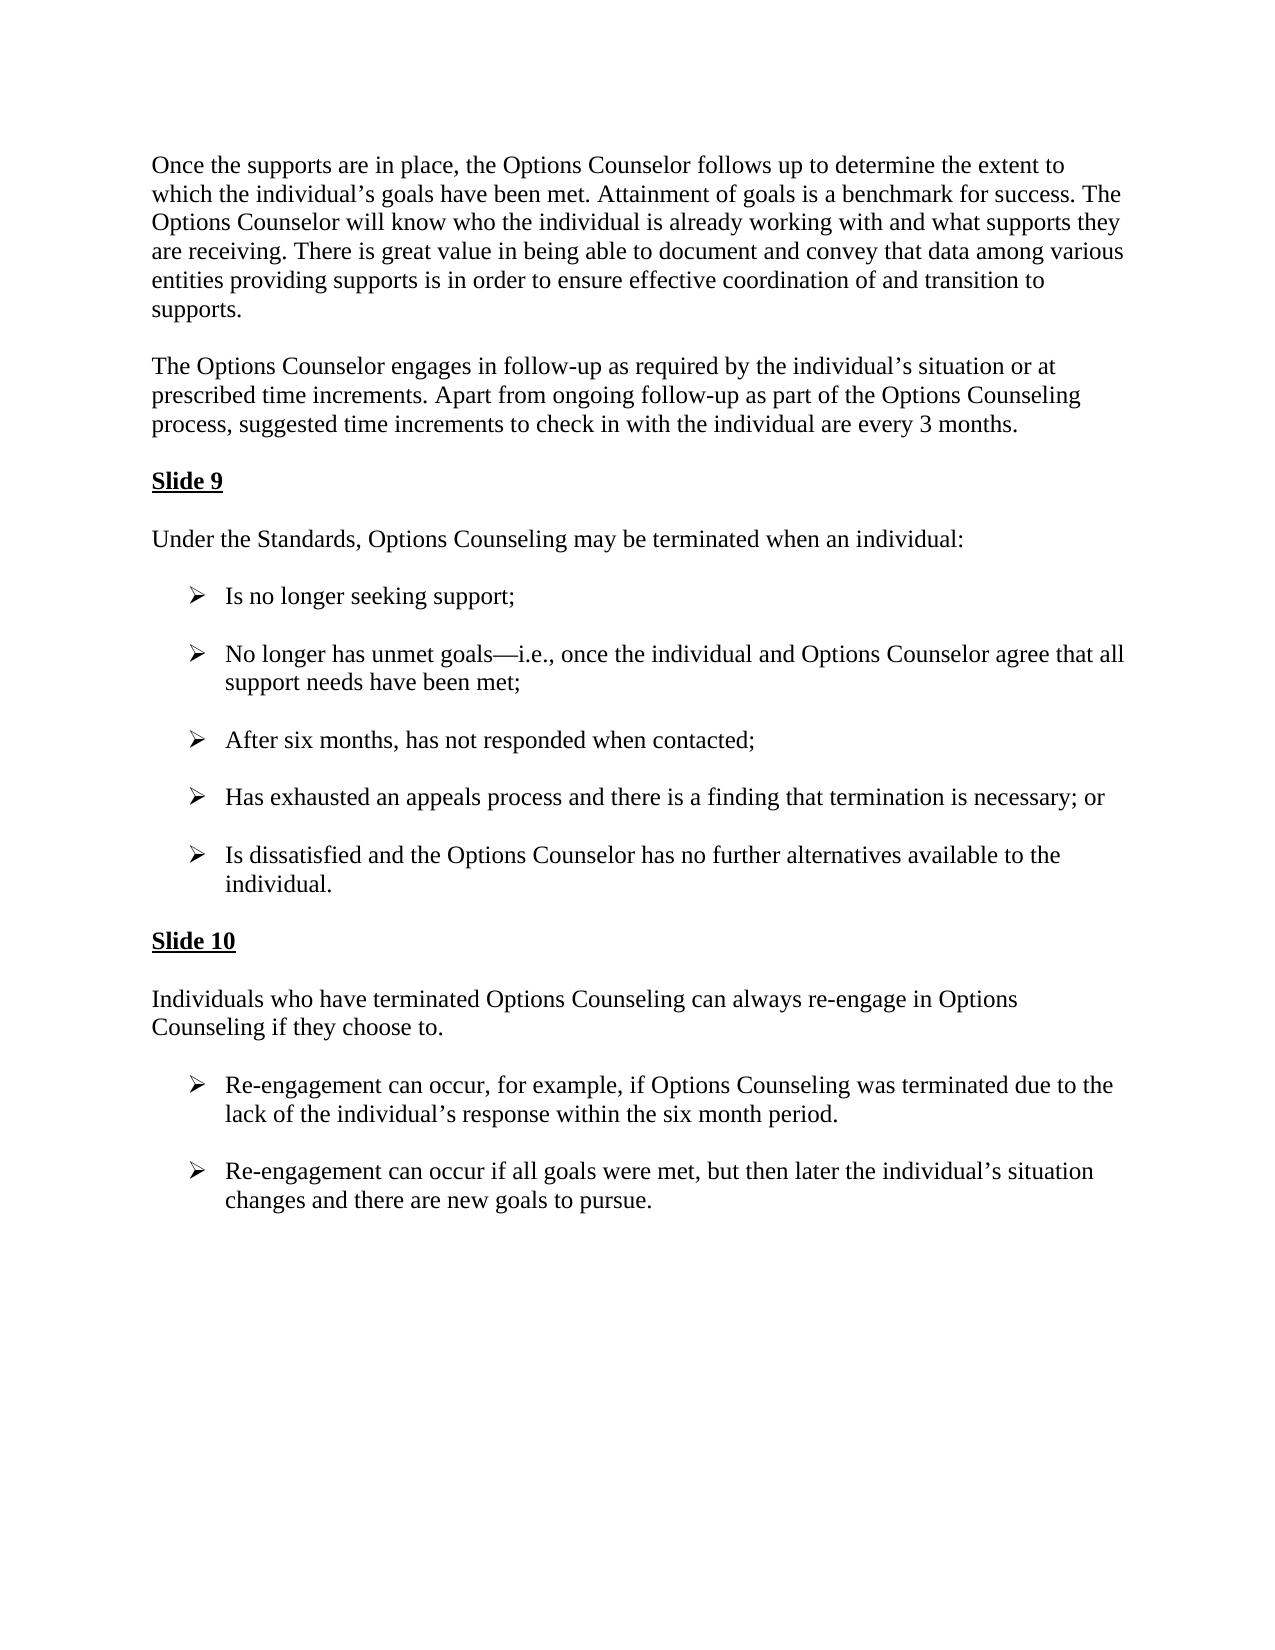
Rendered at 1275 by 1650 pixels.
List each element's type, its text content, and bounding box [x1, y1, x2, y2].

text Individuals who have terminated Options Counseling can always re-engage in Options Counseling if they choose to. [151, 984, 1125, 1041]
list Is no longer seeking support; [187, 581, 1125, 610]
list Has exhausted an appeals process and there is a finding that termination is necessary; or [187, 782, 1125, 811]
list After six months, has not responded when contacted; [187, 725, 1125, 754]
list Is dissatisfied and the Options Counselor has no further alternatives available to the individual. [187, 840, 1125, 897]
text Once the supports are in place, the Options Counselor follows up to determine the extent to which the individual’s goals have been met. Attainment of goals is a benchmark for success. The Options Counselor will know who the individual is already working with and what supports they are receiving. There is great value in being able to document and convey that data among various entities providing supports is in order to ensure effective coordination of and transition to supports. [151, 150, 1125, 322]
text Under the Standards, Options Counseling may be terminated when an individual: [151, 524, 1125, 552]
list No longer has unmet goals—i.e., once the individual and Options Counselor agree that all support needs have been met; [187, 639, 1125, 696]
list Re-engagement can occur, for example, if Options Counseling was terminated due to the lack of the individual’s response within the six month period. [187, 1070, 1125, 1127]
text The Options Counselor engages in follow-up as required by the individual’s situation or at prescribed time increments. Apart from ongoing follow-up as part of the Options Counseling process, suggested time increments to check in with the individual are every 3 months. [151, 351, 1125, 437]
text Slide 10 [151, 926, 1125, 955]
list Re-engagement can occur if all goals were met, but then later the individual’s situation changes and there are new goals to pursue. [187, 1156, 1125, 1214]
text Slide 9 [151, 466, 1125, 495]
